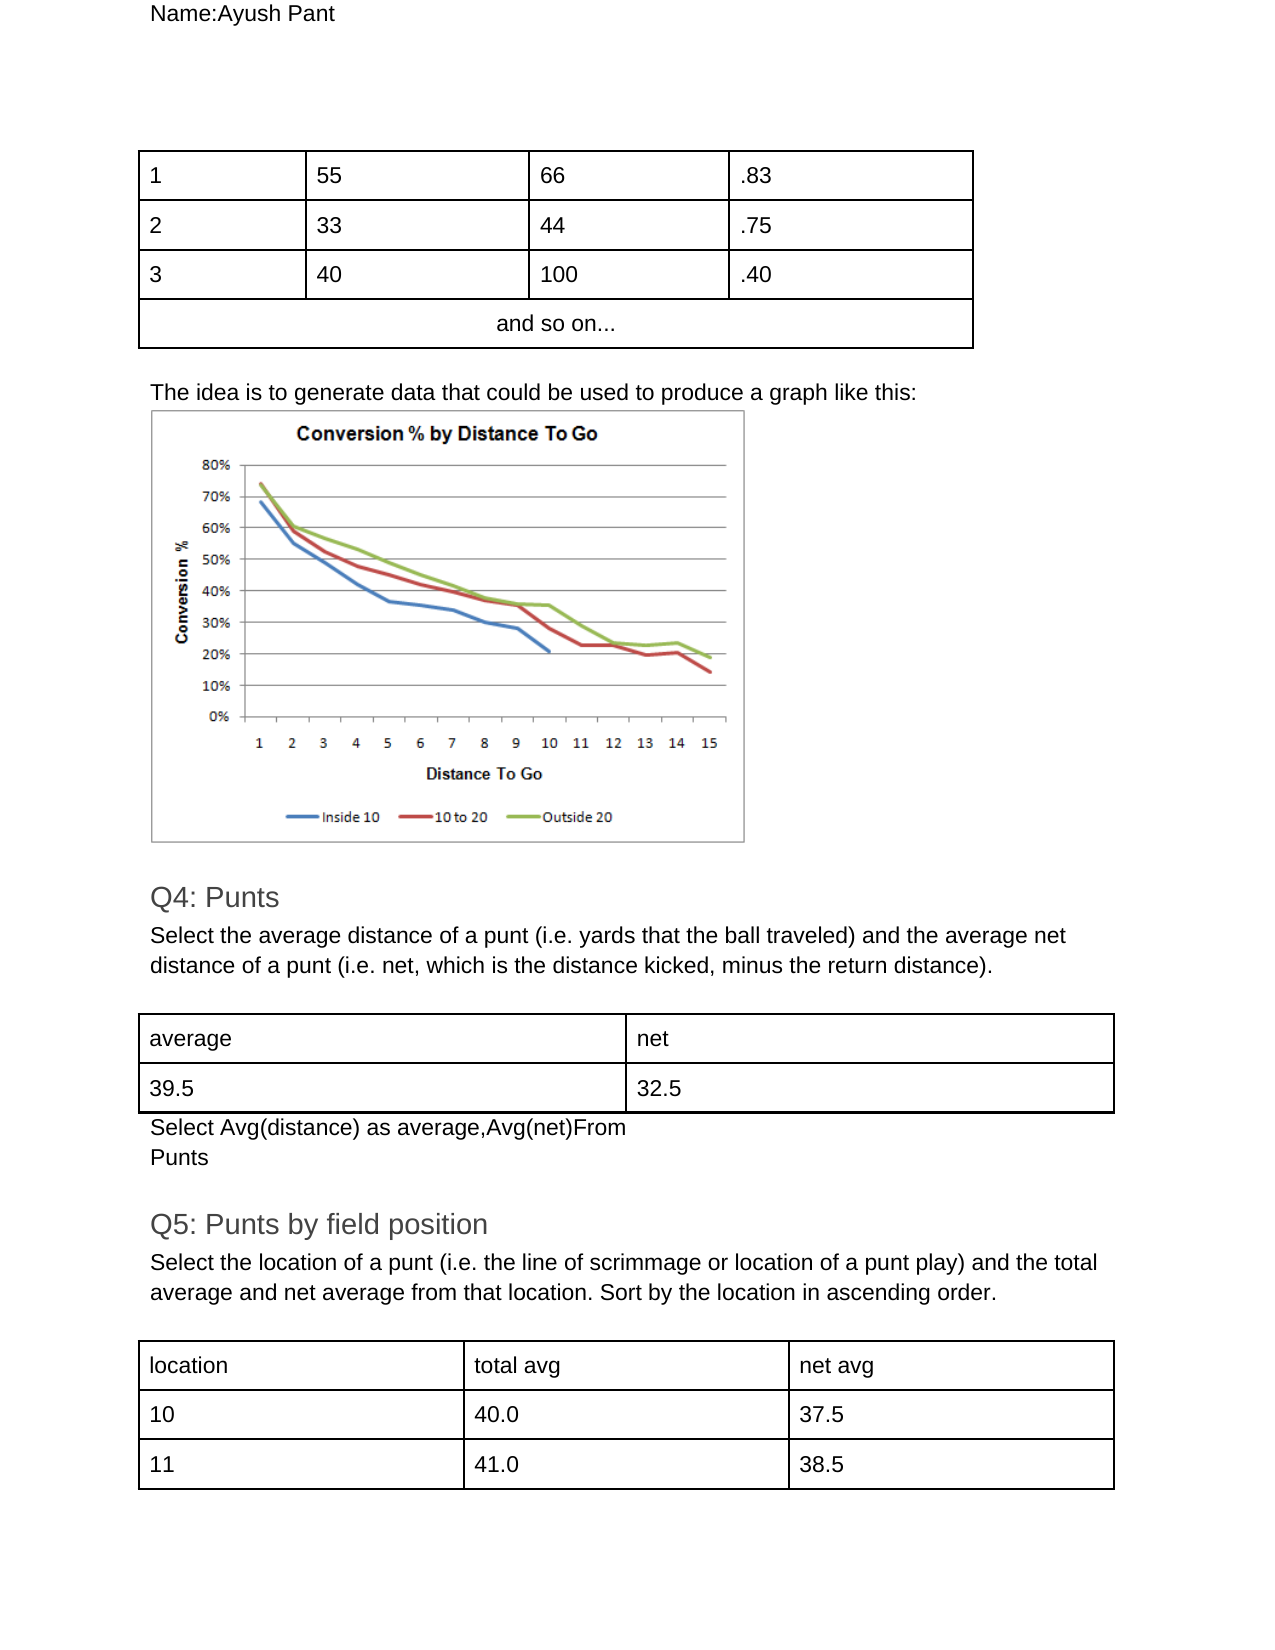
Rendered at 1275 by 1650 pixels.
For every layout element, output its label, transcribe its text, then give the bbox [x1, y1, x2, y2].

table_cell 3 [140, 251, 305, 298]
table_cell 100 [530, 251, 728, 298]
table_cell and so on... [140, 300, 972, 347]
text Select the average distance of a punt (i.e. yards that the ball traveled) and the average net distance of a punt (i.e. net, which is the distance kicked, minus the return distance). [150, 922, 1125, 979]
table_cell 44 [530, 201, 728, 248]
table_cell 32.5 [627, 1064, 1113, 1111]
table_cell .83 [730, 152, 972, 199]
table_header average [140, 1015, 625, 1062]
table_cell 2 [140, 201, 305, 248]
table_cell 40 [307, 251, 528, 298]
table_cell 55 [307, 152, 528, 199]
table_cell 38.5 [790, 1440, 1113, 1487]
table_cell 1 [140, 152, 305, 199]
text Select the location of a punt (i.e. the line of scrimmage or location of a punt play) and the total average and net average from that location. Sort by the location in ascending order. [150, 1249, 1125, 1306]
text The idea is to generate data that could be used to produce a graph like this: [150, 379, 1125, 406]
table_cell .75 [730, 201, 972, 248]
subtitle Q5: Punts by field position [150, 1207, 1125, 1241]
table_cell 40.0 [465, 1391, 788, 1438]
text Punts [150, 1144, 1125, 1170]
table_cell 37.5 [790, 1391, 1113, 1438]
table_cell .40 [730, 251, 972, 298]
table_cell 33 [307, 201, 528, 248]
table_cell 41.0 [465, 1440, 788, 1487]
table_header net avg [790, 1342, 1113, 1389]
text Select Avg(distance) as average,Avg(net)From [150, 1113, 1125, 1140]
table_cell 39.5 [140, 1064, 625, 1111]
table_header total avg [465, 1342, 788, 1389]
subtitle Q4: Punts [150, 880, 1125, 914]
table_header net [627, 1015, 1113, 1062]
table_cell 66 [530, 152, 728, 199]
picture [150, 409, 746, 844]
table_cell 11 [140, 1440, 463, 1487]
table_header location [140, 1342, 463, 1389]
table_cell 10 [140, 1391, 463, 1438]
